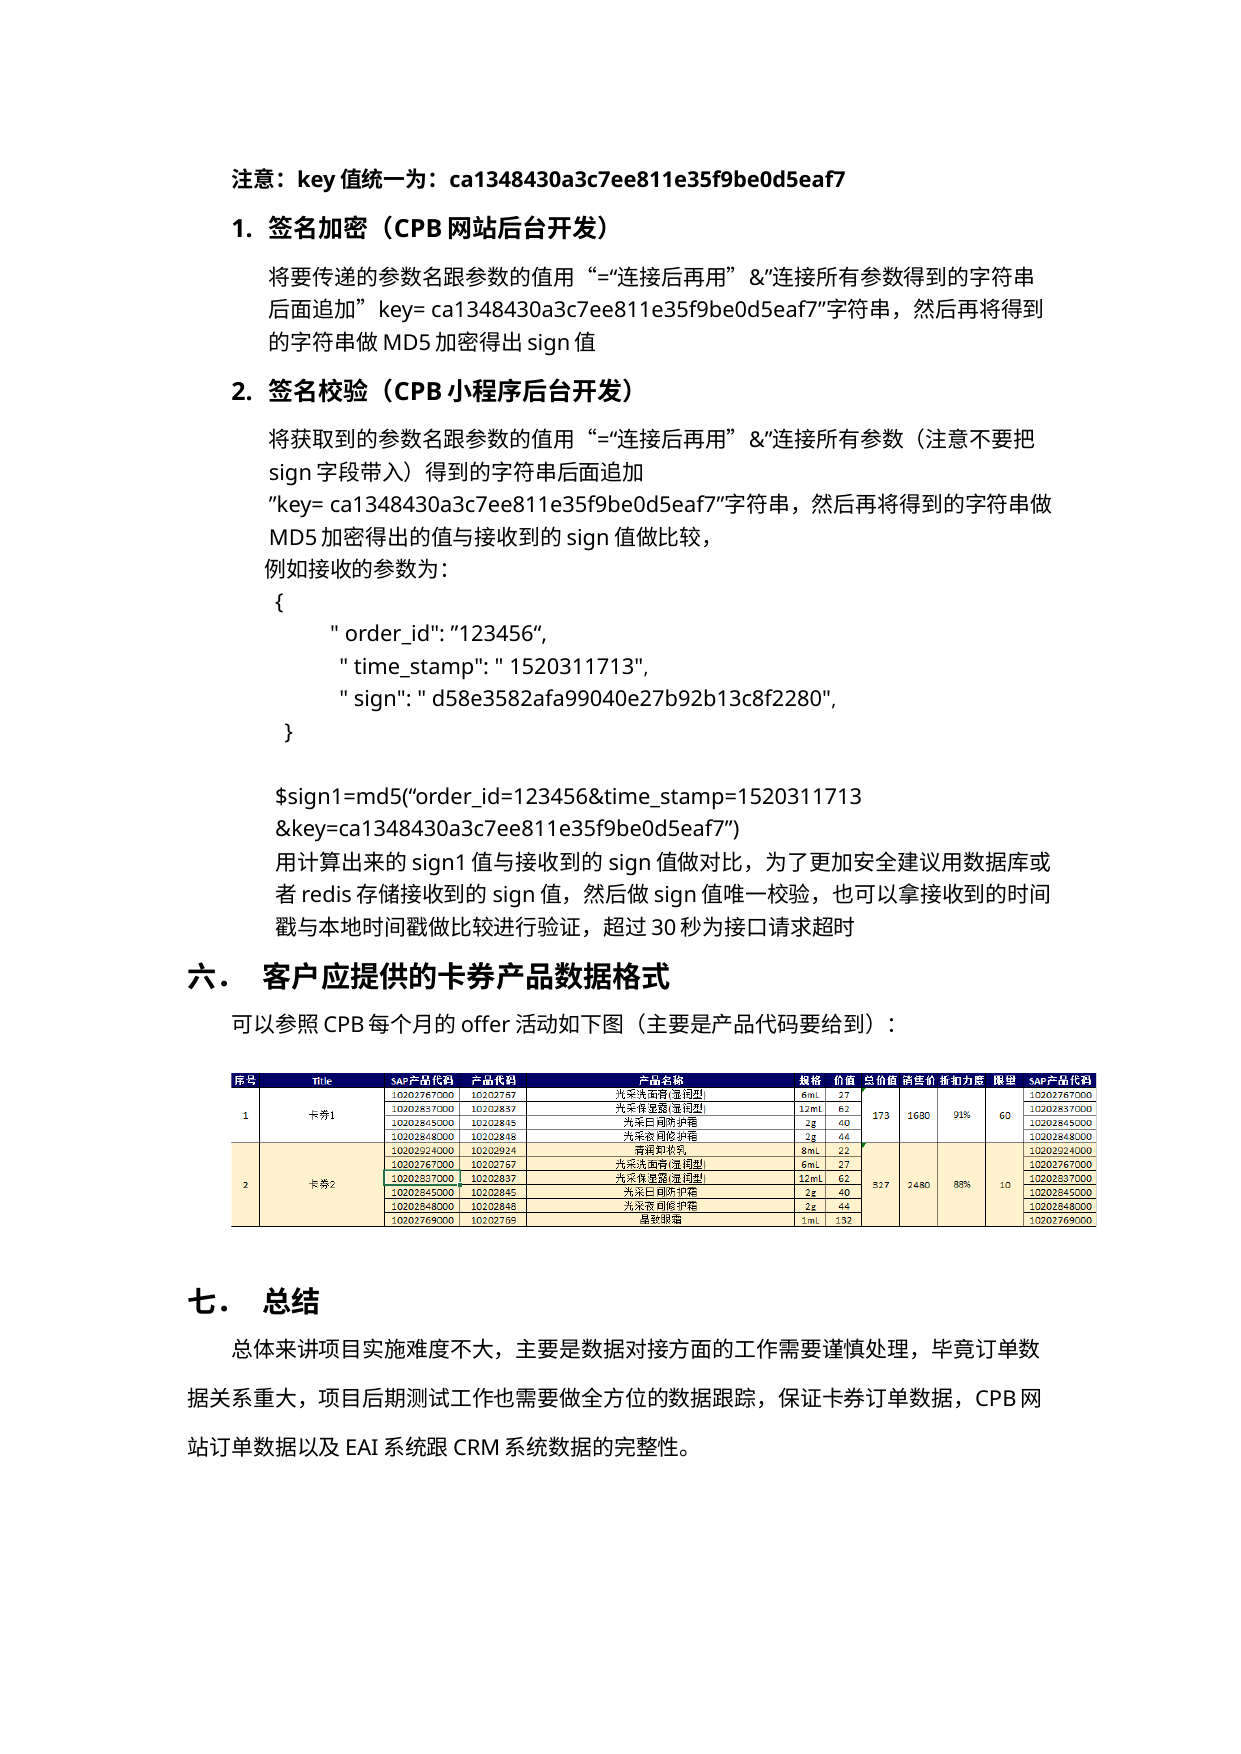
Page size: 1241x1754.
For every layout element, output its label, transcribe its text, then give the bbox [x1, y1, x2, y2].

list 客户应提供的卡券产品数据格式 [187, 942, 1053, 1007]
picture [231, 1072, 1097, 1228]
text 用计算出来的sign1值与接收到的sign值做对比，为了更加安全建议用数据库或者redis存储接收到的sign值，然后做sign值唯一校验，也可以拿接收到的时间戳与本地时间戳做比较进行验证，超过30秒为接口请求超时 [275, 844, 1053, 942]
text 总体来讲项目实施难度不大，主要是数据对接方面的工作需要谨慎处理，毕竟订单数据关系重大，项目后期测试工作也需要做全方位的数据跟踪，保证卡券订单数据，CPB网站订单数据以及EAI系统跟CRM系统数据的完整性。 [187, 1332, 1053, 1462]
text 注意：key值统一为：ca1348430a3c7ee811e35f9be0d5eaf7 [219, 162, 1053, 194]
text " time_stamp": " 1520311713", [339, 649, 1053, 682]
list 将要传递的参数名跟参数的值用“=“连接后再用”&”连接所有参数得到的字符串后面追加”key= ca1348430a3c7ee811e35f9be0d5eaf7”字符串，然后再将得到的字符串做MD5加密得出sign值 [269, 259, 1053, 357]
text " order_id": ”123456“, [284, 617, 1053, 649]
text 可以参照CPB每个月的offer活动如下图（主要是产品代码要给到）： [187, 1007, 1053, 1039]
text 例如接收的参数为： [187, 552, 1053, 584]
list ”key= ca1348430a3c7ee811e35f9be0d5eaf7”字符串，然后再将得到的字符串做MD5加密得出的值与接收到的sign值做比较， [269, 487, 1053, 552]
list 将获取到的参数名跟参数的值用“=“连接后再用”&”连接所有参数（注意不要把sign字段带入）得到的字符串后面追加 [269, 422, 1053, 487]
list 总结 [187, 1267, 1053, 1332]
list 签名加密（CPB网站后台开发） [231, 194, 1053, 259]
text } [241, 714, 1053, 747]
list 签名校验（CPB小程序后台开发） [231, 357, 1053, 422]
text " sign": " d58e3582afa99040e27b92b13c8f2280", [339, 682, 1053, 714]
text $sign1=md5(“order_id=123456&time_stamp=1520311713&key=ca1348430a3c7ee811e35f9be0d5eaf7”) [275, 779, 1053, 844]
text { [187, 584, 1053, 617]
